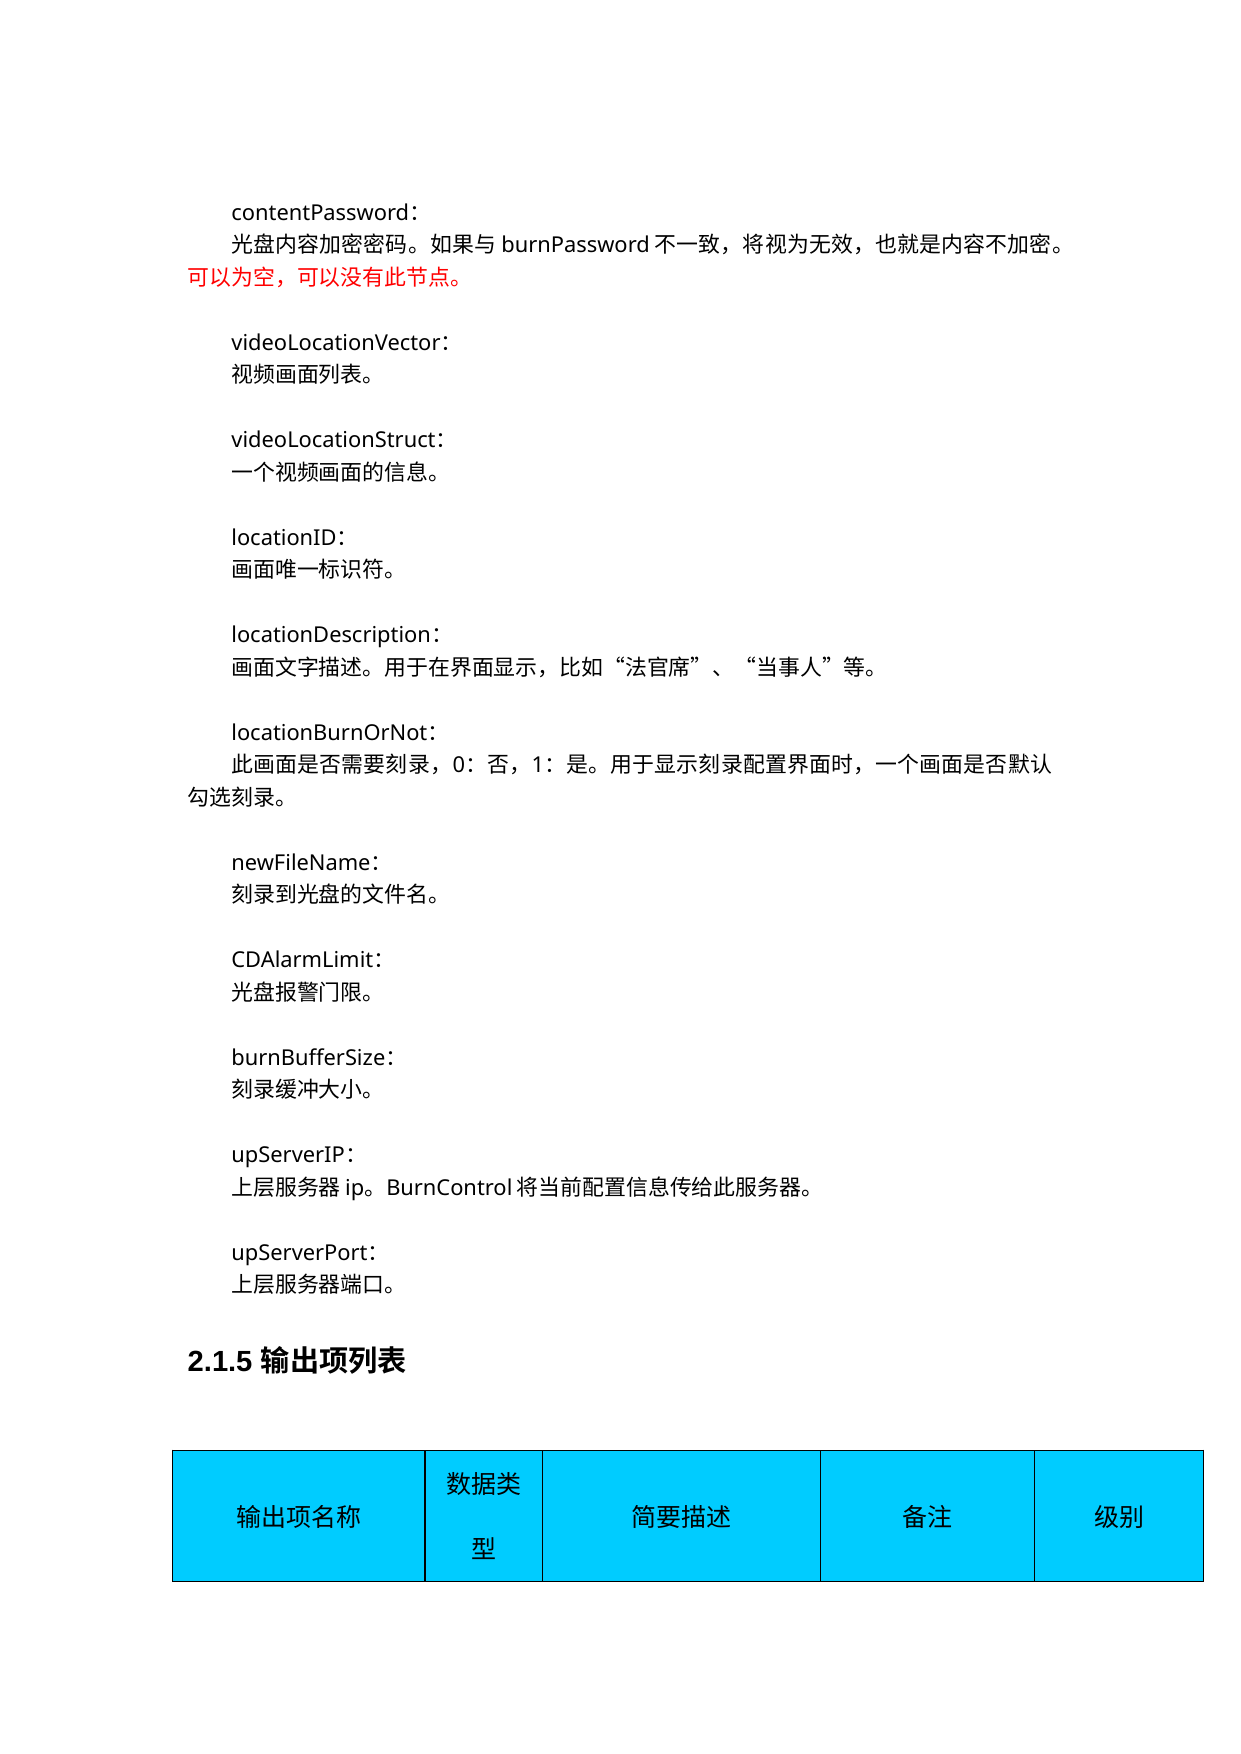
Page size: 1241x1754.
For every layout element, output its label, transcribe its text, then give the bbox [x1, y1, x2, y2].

text locationBurnOrNot： [187, 714, 1053, 747]
text locationDescription： [187, 617, 1053, 649]
text 画面唯一标识符。 [187, 552, 1053, 584]
text 画面文字描述。用于在界面显示，比如“法官席”、“当事人”等。 [187, 649, 1053, 682]
text 光盘报警门限。 [187, 974, 1053, 1007]
text videoLocationVector： [187, 324, 1053, 357]
table_header 输出项名称 [173, 1451, 424, 1581]
table_header 数据类型 [426, 1451, 542, 1581]
text upServerPort： [187, 1234, 1053, 1267]
text burnBufferSize： [187, 1039, 1053, 1072]
subtitle 2.1.5 输出项列表 [187, 1327, 1053, 1392]
table_header 简要描述 [543, 1451, 820, 1581]
text contentPassword： [187, 194, 1053, 227]
text 刻录到光盘的文件名。 [187, 877, 1053, 909]
text newFileName： [187, 844, 1053, 877]
text upServerIP： [187, 1137, 1053, 1169]
text locationID： [187, 519, 1053, 552]
text videoLocationStruct： [187, 422, 1053, 454]
text 上层服务器端口。 [187, 1267, 1053, 1299]
text 视频画面列表。 [187, 357, 1053, 389]
table_header 级别 [1035, 1451, 1203, 1581]
text 上层服务器ip。BurnControl将当前配置信息传给此服务器。 [187, 1169, 1053, 1202]
table_header 备注 [821, 1451, 1034, 1581]
text 此画面是否需要刻录，0：否，1：是。用于显示刻录配置界面时，一个画面是否默认勾选刻录。 [187, 747, 1053, 812]
text 光盘内容加密密码。如果与burnPassword不一致，将视为无效，也就是内容不加密。可以为空，可以没有此节点。 [187, 227, 1053, 292]
text 一个视频画面的信息。 [187, 454, 1053, 487]
text 刻录缓冲大小。 [187, 1072, 1053, 1104]
text CDAlarmLimit： [187, 942, 1053, 974]
